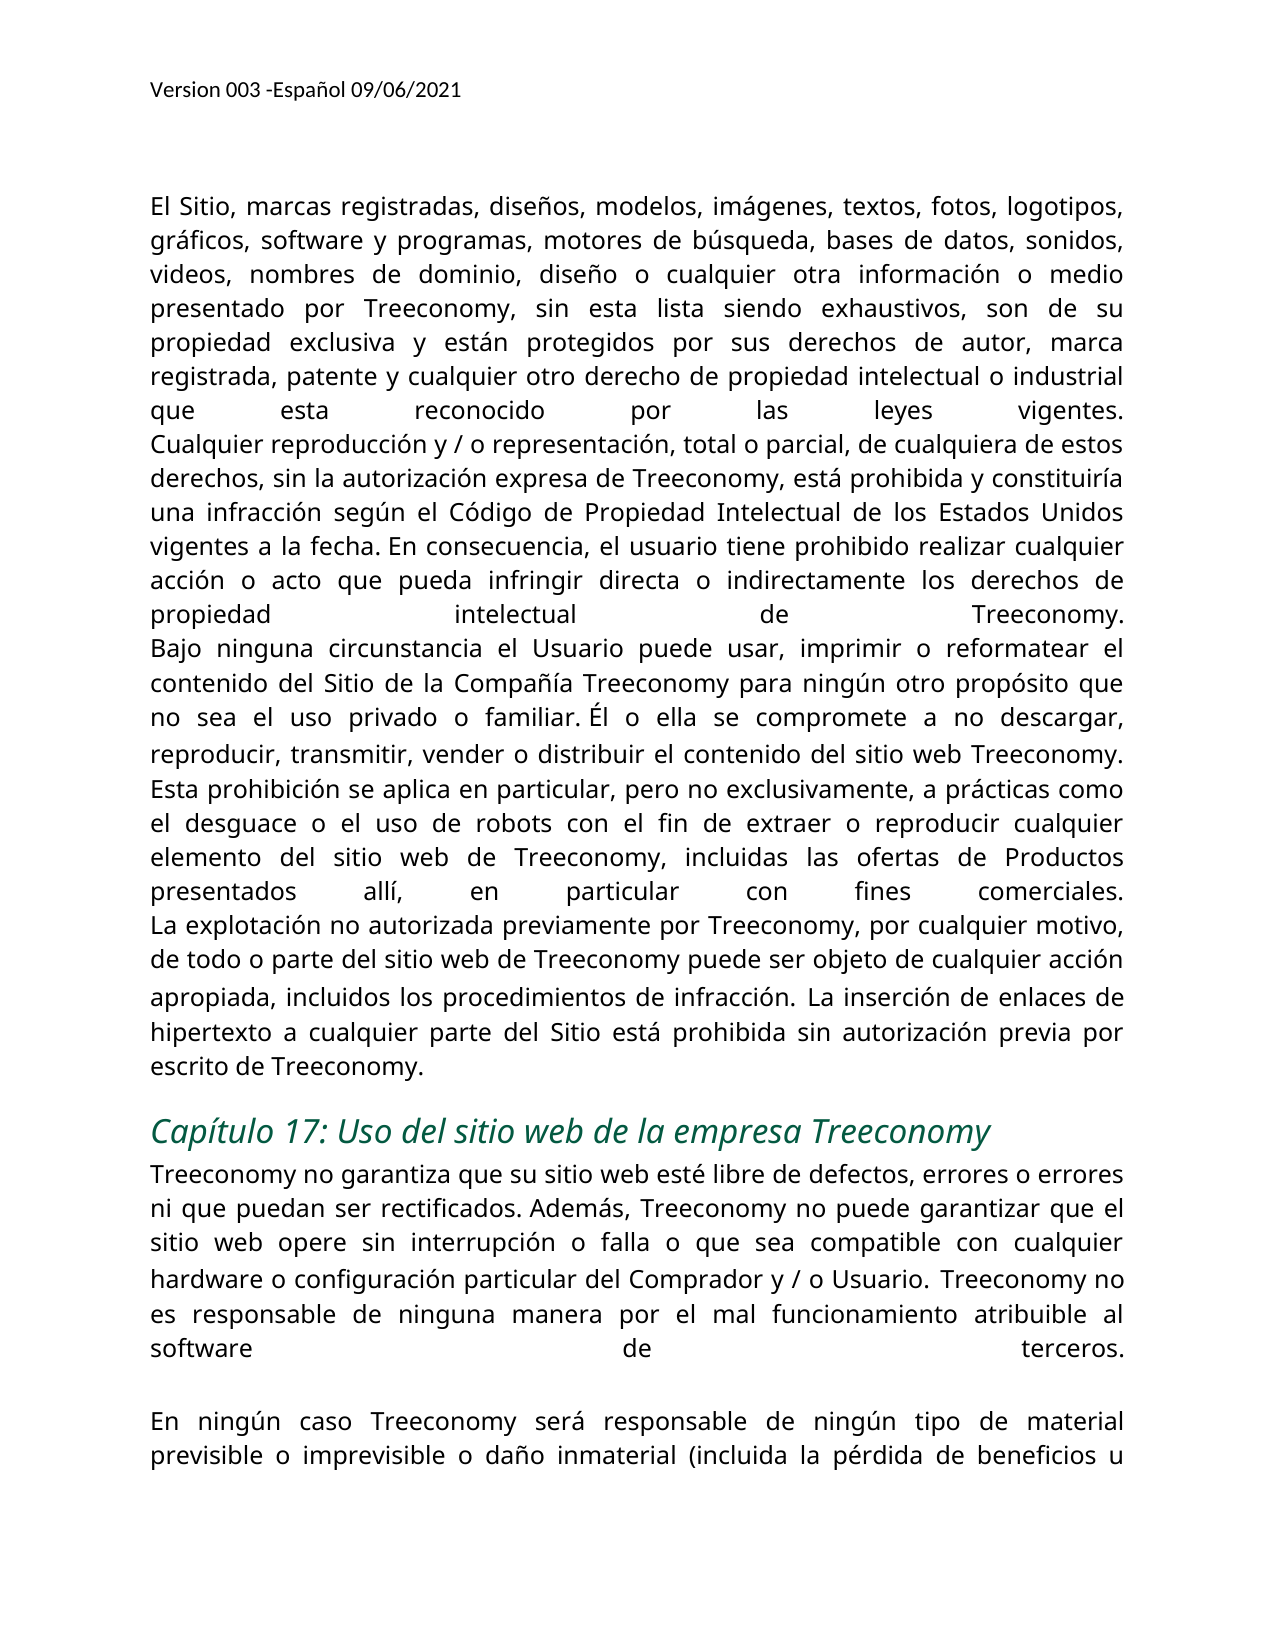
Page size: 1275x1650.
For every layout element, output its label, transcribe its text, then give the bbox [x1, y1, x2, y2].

subtitle Capítulo 17: Uso del sitio web de la empresa Treeconomy [150, 1107, 1125, 1153]
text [150, 1156, 1125, 1472]
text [150, 150, 1125, 1082]
